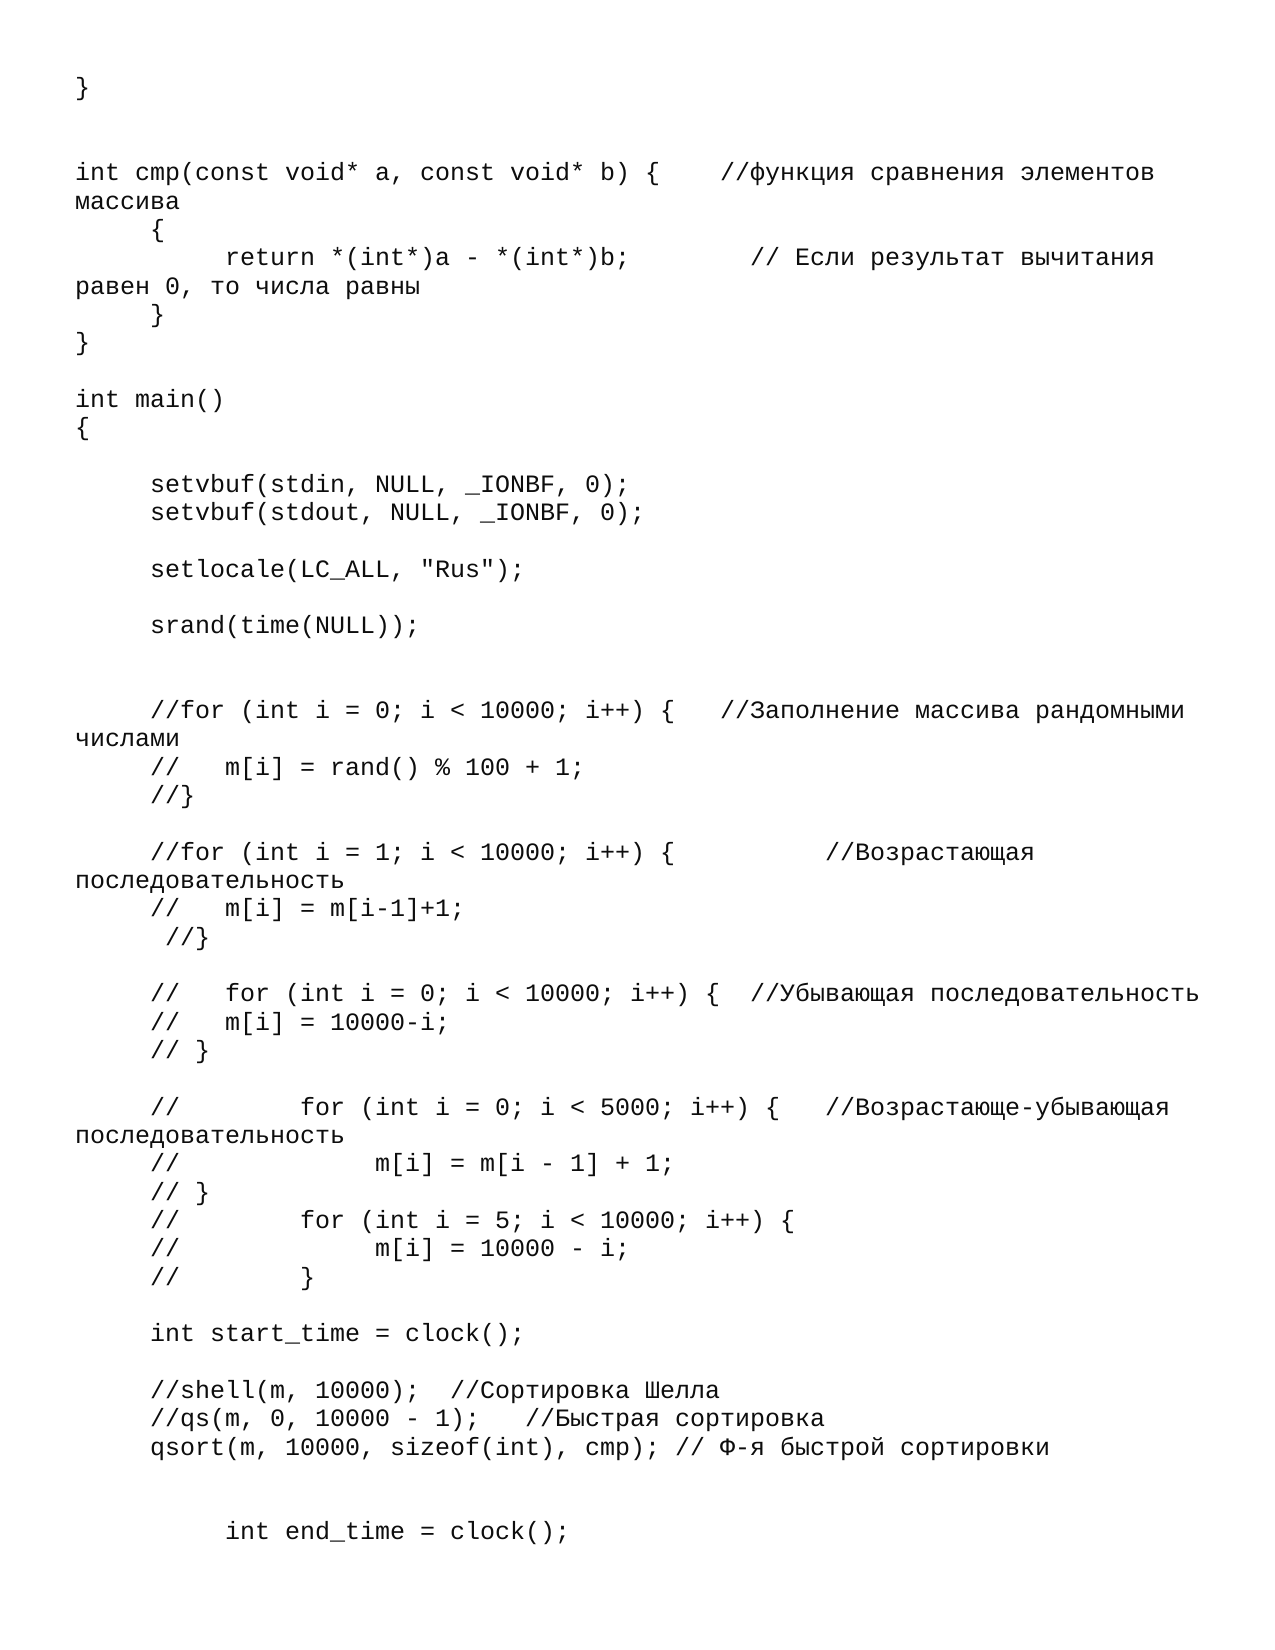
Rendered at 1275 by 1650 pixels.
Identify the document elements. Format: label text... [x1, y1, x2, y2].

text // m[i] = m[i - 1] + 1; [75, 1151, 1200, 1179]
text // for (int i = 0; i < 5000; i++) { //Возрастающе-убывающая последовательность [75, 1094, 1200, 1151]
text //qs(m, 0, 10000 - 1); //Быстрая сортировка [75, 1406, 1200, 1434]
text // m[i] = m[i-1]+1; [75, 896, 1200, 924]
text return *(int*)a - *(int*)b; // Если результат вычитания равен 0, то числа равны [75, 245, 1200, 302]
text { [75, 415, 1200, 443]
text setvbuf(stdin, NULL, _IONBF, 0); [75, 472, 1200, 500]
text } [75, 75, 1200, 103]
text // } [75, 1179, 1200, 1207]
text int start_time = clock(); [75, 1321, 1200, 1349]
text //for (int i = 0; i < 10000; i++) { //Заполнение массива рандомными числами [75, 698, 1200, 754]
text // for (int i = 0; i < 10000; i++) { //Убывающая последовательность [75, 981, 1200, 1009]
text // m[i] = 10000-i; [75, 1009, 1200, 1037]
text // } [75, 1037, 1200, 1066]
text int cmp(const void* a, const void* b) { //функция сравнения элементов массива [75, 160, 1200, 217]
text srand(time(NULL)); [75, 613, 1200, 641]
text } [75, 302, 1200, 330]
text int end_time = clock(); [75, 1518, 1200, 1547]
text qsort(m, 10000, sizeof(int), cmp); // Ф-я быстрой сортировки [75, 1434, 1200, 1462]
text setlocale(LC_ALL, "Rus"); [75, 557, 1200, 585]
text // for (int i = 5; i < 10000; i++) { [75, 1207, 1200, 1236]
text setvbuf(stdout, NULL, _IONBF, 0); [75, 500, 1200, 528]
text } [75, 330, 1200, 358]
text //for (int i = 1; i < 10000; i++) { //Возрастающая последовательность [75, 839, 1200, 896]
text // m[i] = rand() % 100 + 1; [75, 754, 1200, 783]
text //} [75, 924, 1200, 953]
text // m[i] = 10000 - i; [75, 1236, 1200, 1264]
text { [75, 217, 1200, 245]
text //shell(m, 10000); //Сортировка Шелла [75, 1377, 1200, 1406]
text //} [75, 783, 1200, 811]
text // } [75, 1264, 1200, 1292]
text int main() [75, 387, 1200, 415]
